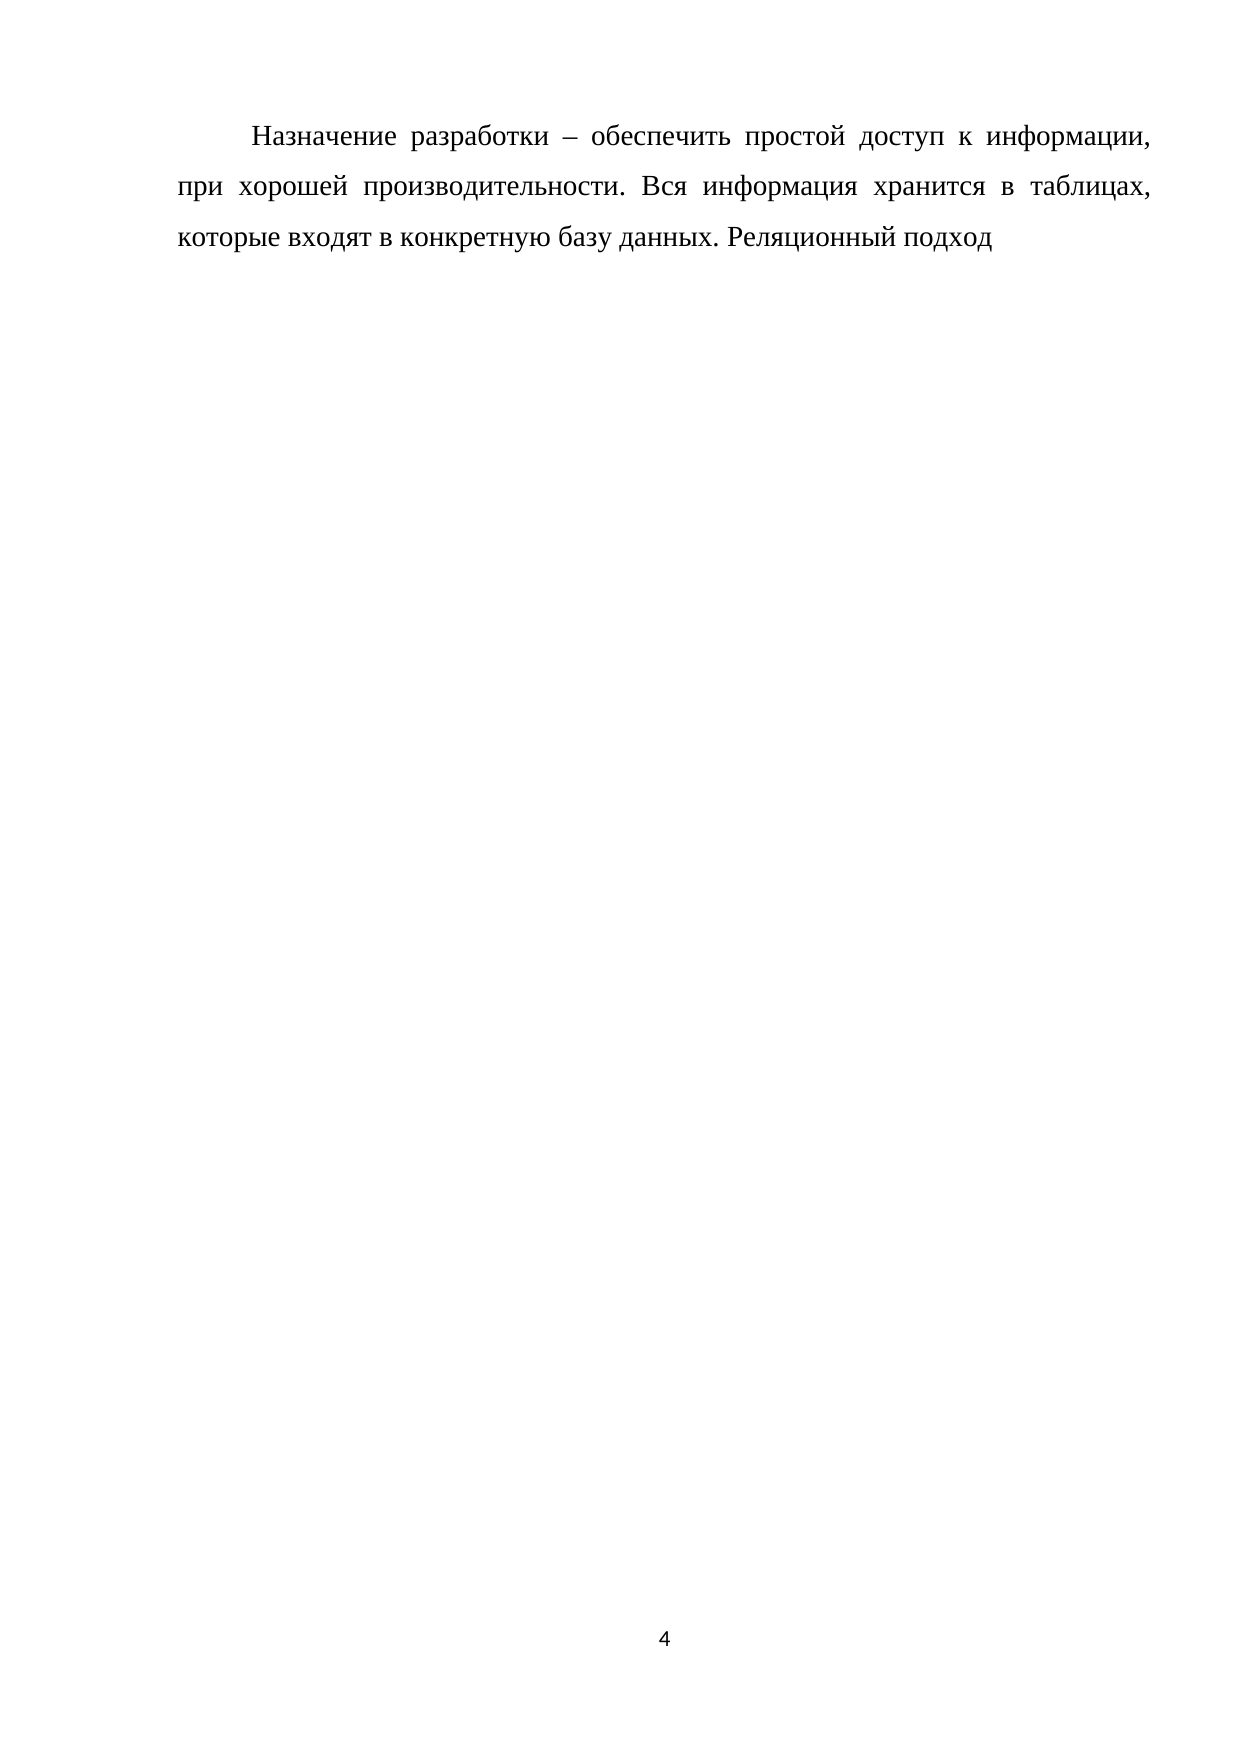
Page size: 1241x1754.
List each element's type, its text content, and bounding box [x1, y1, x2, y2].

text Назначение разработки – обеспечить простой доступ к информации, при хорошей производительности. Вся информация хранится в таблицах, которые входят в конкретную базу данных. Реляционный подход [177, 118, 1152, 252]
